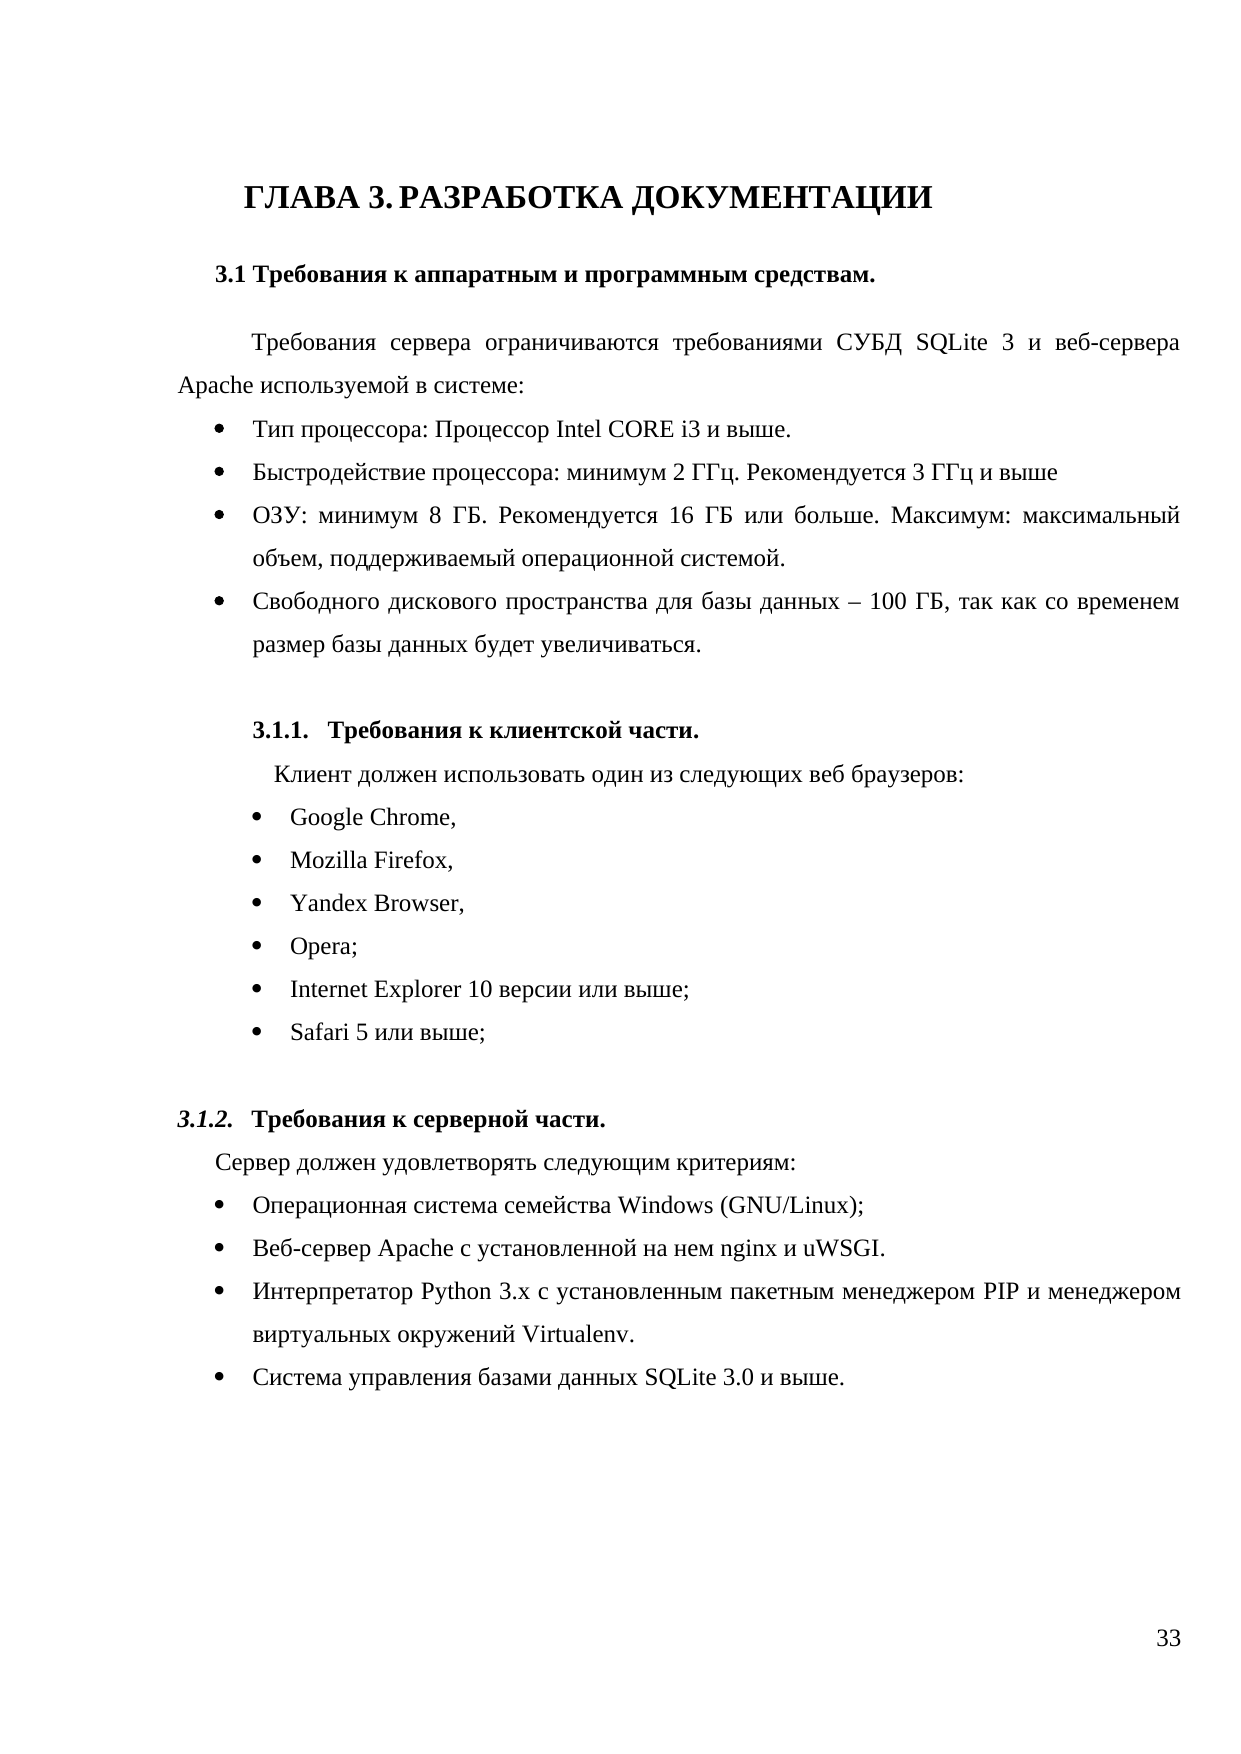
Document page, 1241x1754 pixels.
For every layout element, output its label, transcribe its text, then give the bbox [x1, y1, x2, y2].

list Требования к клиентской части. [252, 716, 1181, 744]
list Требования к серверной части. [177, 1104, 1181, 1132]
list Тип процессора: Процессор Intel CORE i3 и выше. [215, 414, 1181, 442]
list РАЗРАБОТКА ДОКУМЕНТАЦИИ [243, 177, 1181, 215]
list Свободного дискового пространства для базы данных – 100 ГБ, так как со временем размер базы данных будет увеличиваться. [215, 586, 1181, 658]
list Операционная система семейства Windows (GNU/Linux); [215, 1190, 1181, 1219]
list Веб-сервер Apache с установленной на нем nginx и uWSGI. [215, 1233, 1181, 1262]
list Интерпретатор Python 3.x c установленным пакетным менеджером PIP и менеджером виртуальных окружений Virtualenv. [215, 1276, 1181, 1348]
text Сервер должен удовлетворять следующим критериям: [177, 1147, 1181, 1176]
text Требования сервера ограничиваются требованиями СУБД SQLite 3 и веб-сервера Apache используемой в системе: [177, 327, 1181, 399]
list Требования к аппаратным и программным средствам. [215, 259, 1122, 288]
list Opera; [252, 931, 1181, 960]
list Safari 5 или выше; [252, 1017, 1181, 1046]
text Клиент должен использовать один из следующих веб браузеров: [215, 759, 1181, 787]
list Mozilla Firefox, [252, 845, 1181, 874]
list Yandex Browser, [252, 888, 1181, 917]
list Система управления базами данных SQLite 3.0 и выше. [215, 1362, 1181, 1391]
list Google Chrome, [252, 802, 1181, 831]
list Internet Explorer 10 версии или выше; [252, 974, 1181, 1003]
list Быстродействие процессора: минимум 2 ГГц. Рекомендуется 3 ГГц и выше [215, 457, 1181, 486]
list ОЗУ: минимум 8 ГБ. Рекомендуется 16 ГБ или больше. Максимум: максимальный объем, поддерживаемый операционной системой. [215, 500, 1181, 572]
